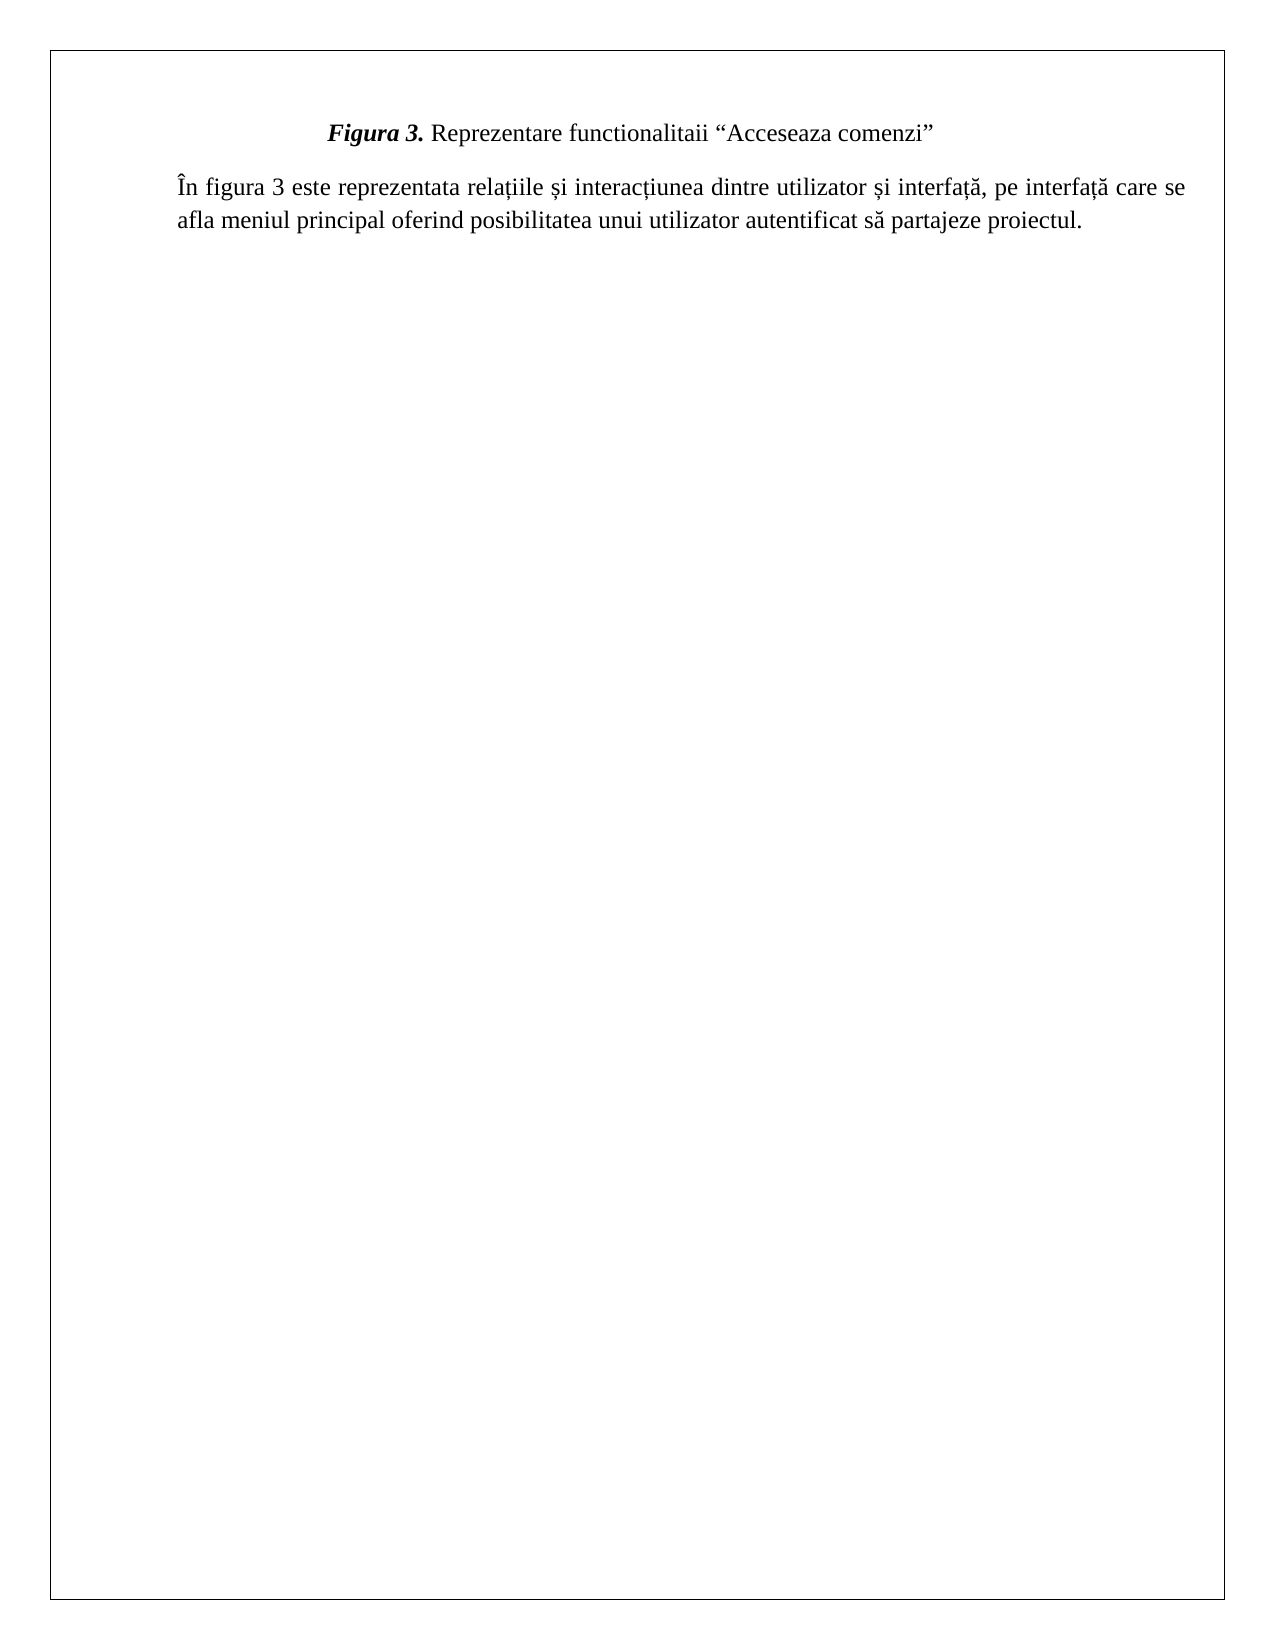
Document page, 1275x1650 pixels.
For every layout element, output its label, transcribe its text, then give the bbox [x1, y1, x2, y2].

text Figura 3. Reprezentare functionalitaii “Acceseaza comenzi” [252, 118, 1187, 147]
text În figura 3 este reprezentata relațiile și interacțiunea dintre utilizator și interfață, pe interfață care se afla meniul principal oferind posibilitatea unui utilizator autentificat să partajeze proiectul. [177, 172, 1187, 234]
